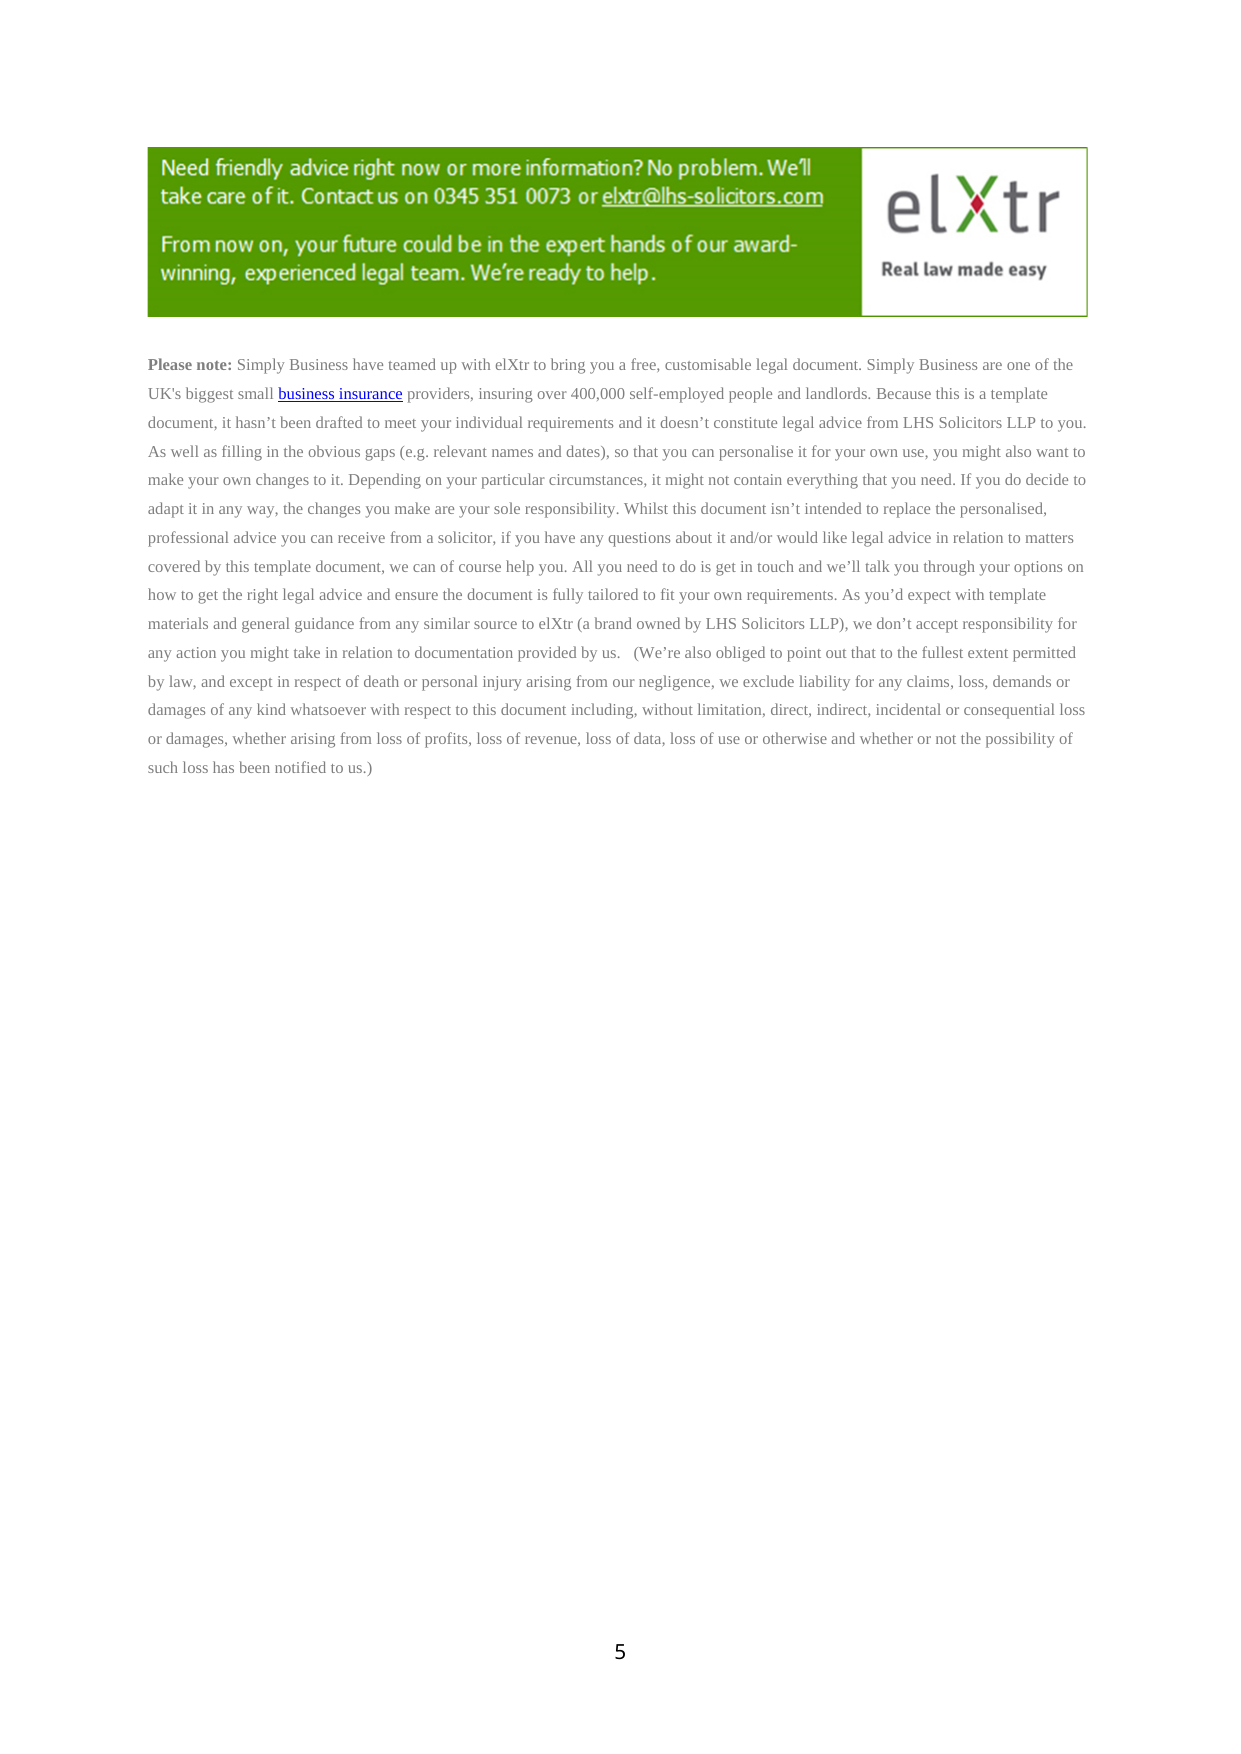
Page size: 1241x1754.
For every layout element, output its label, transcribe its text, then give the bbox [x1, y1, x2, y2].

text Please note: Simply Business have teamed up with elXtr to bring you a free, customisable legal document. Simply Business are one of the UK's biggest small business insurance providers, insuring over 400,000 self-employed people and landlords. Because this is a template document, it hasn’t been drafted to meet your individual requirements and it doesn’t constitute legal advice from LHS Solicitors LLP to you. As well as filling in the obvious gaps (e.g. relevant names and dates), so that you can personalise it for your own use, you might also want to make your own changes to it. Depending on your particular circumstances, it might not contain everything that you need. If you do decide to adapt it in any way, the changes you make are your sole responsibility. Whilst this document isn’t intended to replace the personalised, professional advice you can receive from a solicitor, if you have any questions about it and/or would like legal advice in relation to matters covered by this template document, we can of course help you. All you need to do is get in touch and we’ll talk you through your options on how to get the right legal advice and ensure the document is fully tailored to fit your own requirements. As you’d expect with template materials and general guidance from any similar source to elXtr (a brand owned by LHS Solicitors LLP), we don’t accept responsibility for any action you might take in relation to documentation provided by us. (We’re also obliged to point out that to the fullest extent permitted by law, and except in respect of death or personal injury arising from our negligence, we exclude liability for any claims, loss, demands or damages of any kind whatsoever with respect to this document including, without limitation, direct, indirect, incidental or consequential loss or damages, whether arising from loss of profits, loss of revenue, loss of data, loss of use or otherwise and whether or not the possibility of such loss has been notified to us.) [148, 346, 1092, 777]
picture [147, 147, 1088, 317]
